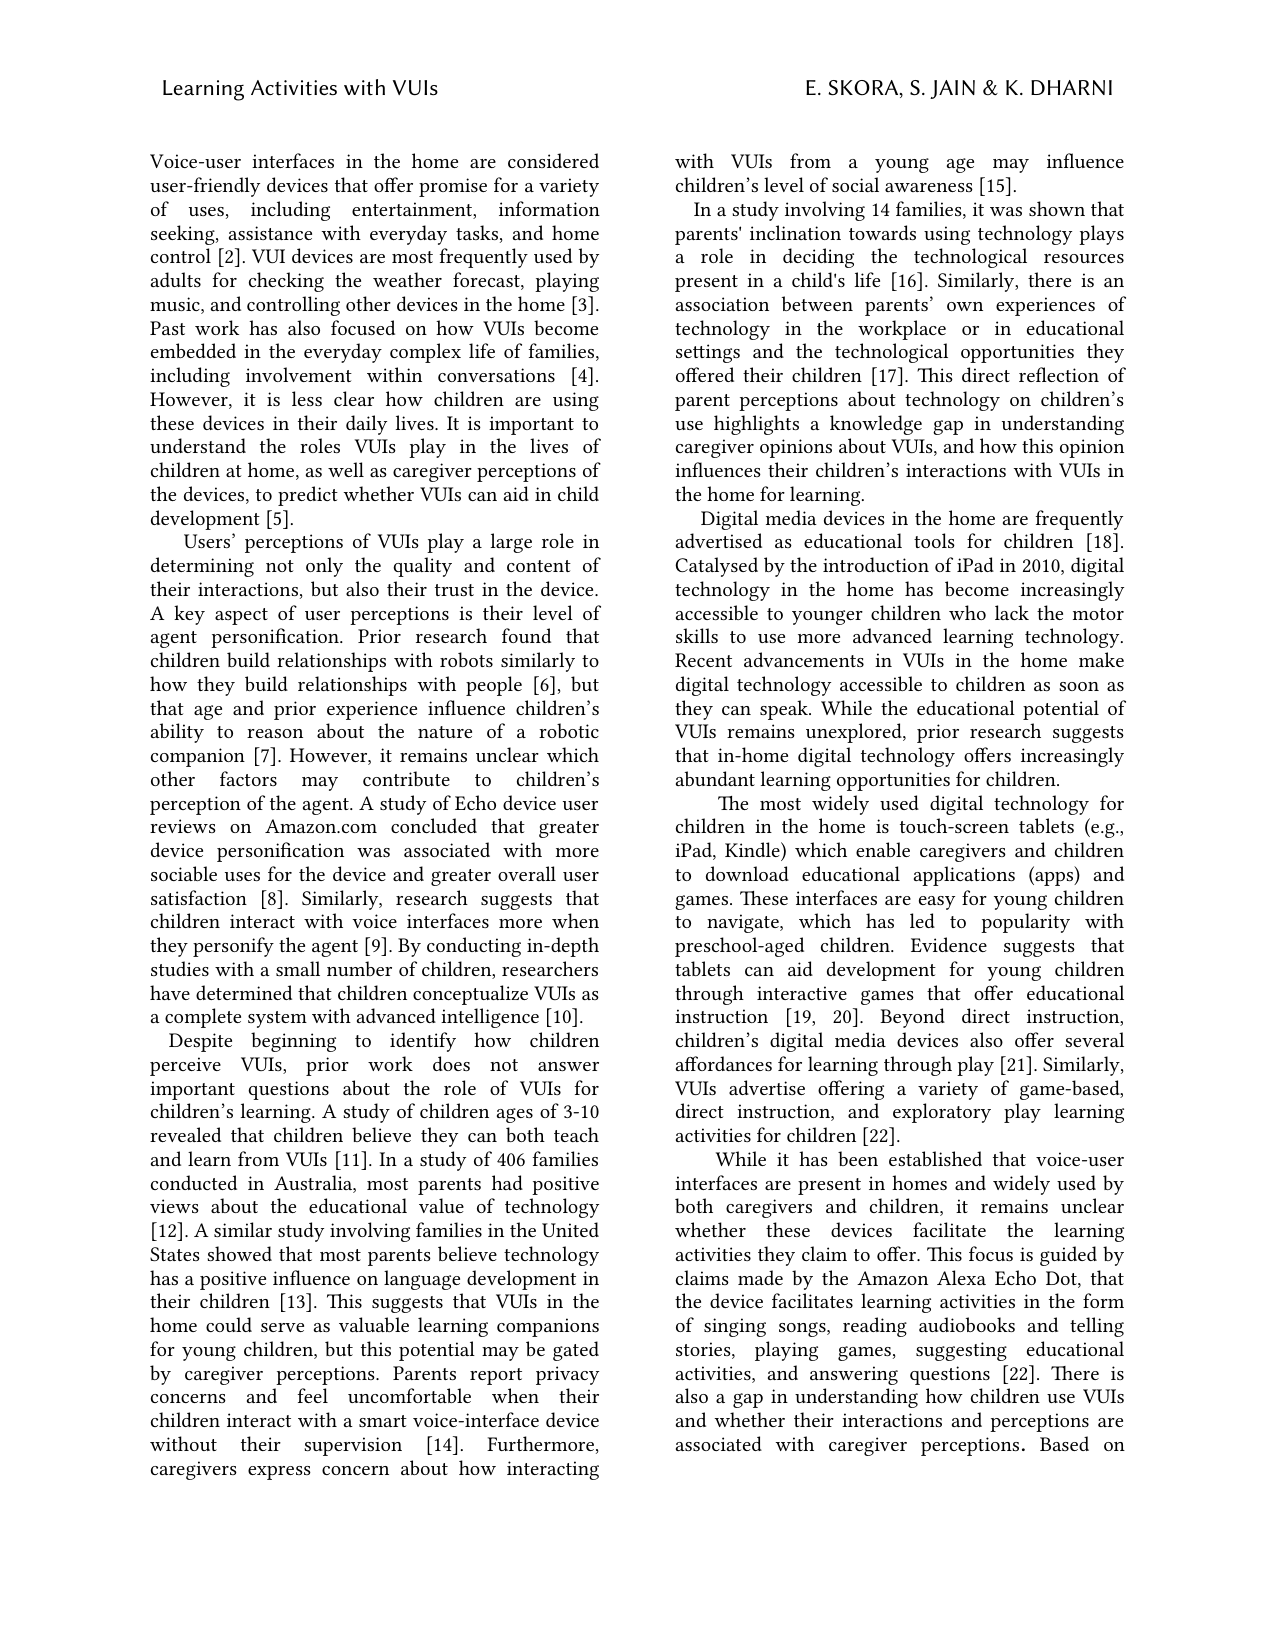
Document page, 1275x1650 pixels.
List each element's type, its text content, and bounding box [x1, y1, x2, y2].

text The most widely used digital technology for children in the home is touch-screen tablets (e.g., iPad, Kindle) which enable caregivers and children to download educational applications (apps) and games. These interfaces are easy for young children to navigate, which has led to popularity with preschool-aged children. Evidence suggests that tablets can aid development for young children through interactive games that offer educational instruction [19, 20]. Beyond direct instruction, children’s digital media devices also offer several affordances for learning through play [21]. Similarly, VUIs advertise offering a variety of game-based, direct instruction, and exploratory play learning activities for children [22]. [675, 791, 1125, 1147]
text In a study involving 14 families, it was shown that parents' inclination towards using technology plays a role in deciding the technological resources present in a child's life [16]. Similarly, there is an association between parents’ own experiences of technology in the workplace or in educational settings and the technological opportunities they offered their children [17]. This direct reflection of parent perceptions about technology on children’s use highlights a knowledge gap in understanding caregiver opinions about VUIs, and how this opinion influences their children’s interactions with VUIs in the home for learning. [675, 197, 1125, 506]
text Voice-user interfaces in the home are considered user-friendly devices that offer promise for a variety of uses, including entertainment, information seeking, assistance with everyday tasks, and home control [2]. VUI devices are most frequently used by adults for checking the weather forecast, playing music, and controlling other devices in the home [3]. Past work has also focused on how VUIs become embedded in the everyday complex life of families, including involvement within conversations [4]. However, it is less clear how children are using these devices in their daily lives. It is important to understand the roles VUIs play in the lives of children at home, as well as caregiver perceptions of the devices, to predict whether VUIs can aid in child development [5]. [150, 150, 600, 530]
text Despite beginning to identify how children perceive VUIs, prior work does not answer important questions about the role of VUIs for children’s learning. A study of children ages of 3-10 revealed that children believe they can both teach and learn from VUIs [11]. In a study of 406 families conducted in Australia, most parents had positive views about the educational value of technology [12]. A similar study involving families in the United States showed that most parents believe technology has a positive influence on language development in their children [13]. This suggests that VUIs in the home could serve as valuable learning companions for young children, but this potential may be gated by caregiver perceptions. Parents report privacy concerns and feel uncomfortable when their children interact with a smart voice-interface device without their supervision [14]. Furthermore, caregivers express concern about how interacting with VUIs from a young age may influence children’s level of social awareness [15]. [150, 1029, 600, 1480]
text Users’ perceptions of VUIs play a large role in determining not only the quality and content of their interactions, but also their trust in the device. A key aspect of user perceptions is their level of agent personification. Prior research found that children build relationships with robots similarly to how they build relationships with people [6], but that age and prior experience influence children’s ability to reason about the nature of a robotic companion [7]. However, it remains unclear which other factors may contribute to children’s perception of the agent. A study of Echo device user reviews on Amazon.com concluded that greater device personification was associated with more sociable uses for the device and greater overall user satisfaction [8]. Similarly, research suggests that children interact with voice interfaces more when they personify the agent [9]. By conducting in-depth studies with a small number of children, researchers have determined that children conceptualize VUIs as a complete system with advanced intelligence [10]. [150, 530, 600, 1029]
text Digital media devices in the home are frequently advertised as educational tools for children [18]. Catalysed by the introduction of iPad in 2010, digital technology in the home has become increasingly accessible to younger children who lack the motor skills to use more advanced learning technology. Recent advancements in VUIs in the home make digital technology accessible to children as soon as they can speak. While the educational potential of VUIs remains unexplored, prior research suggests that in-home digital technology offers increasingly abundant learning opportunities for children. [675, 506, 1125, 791]
